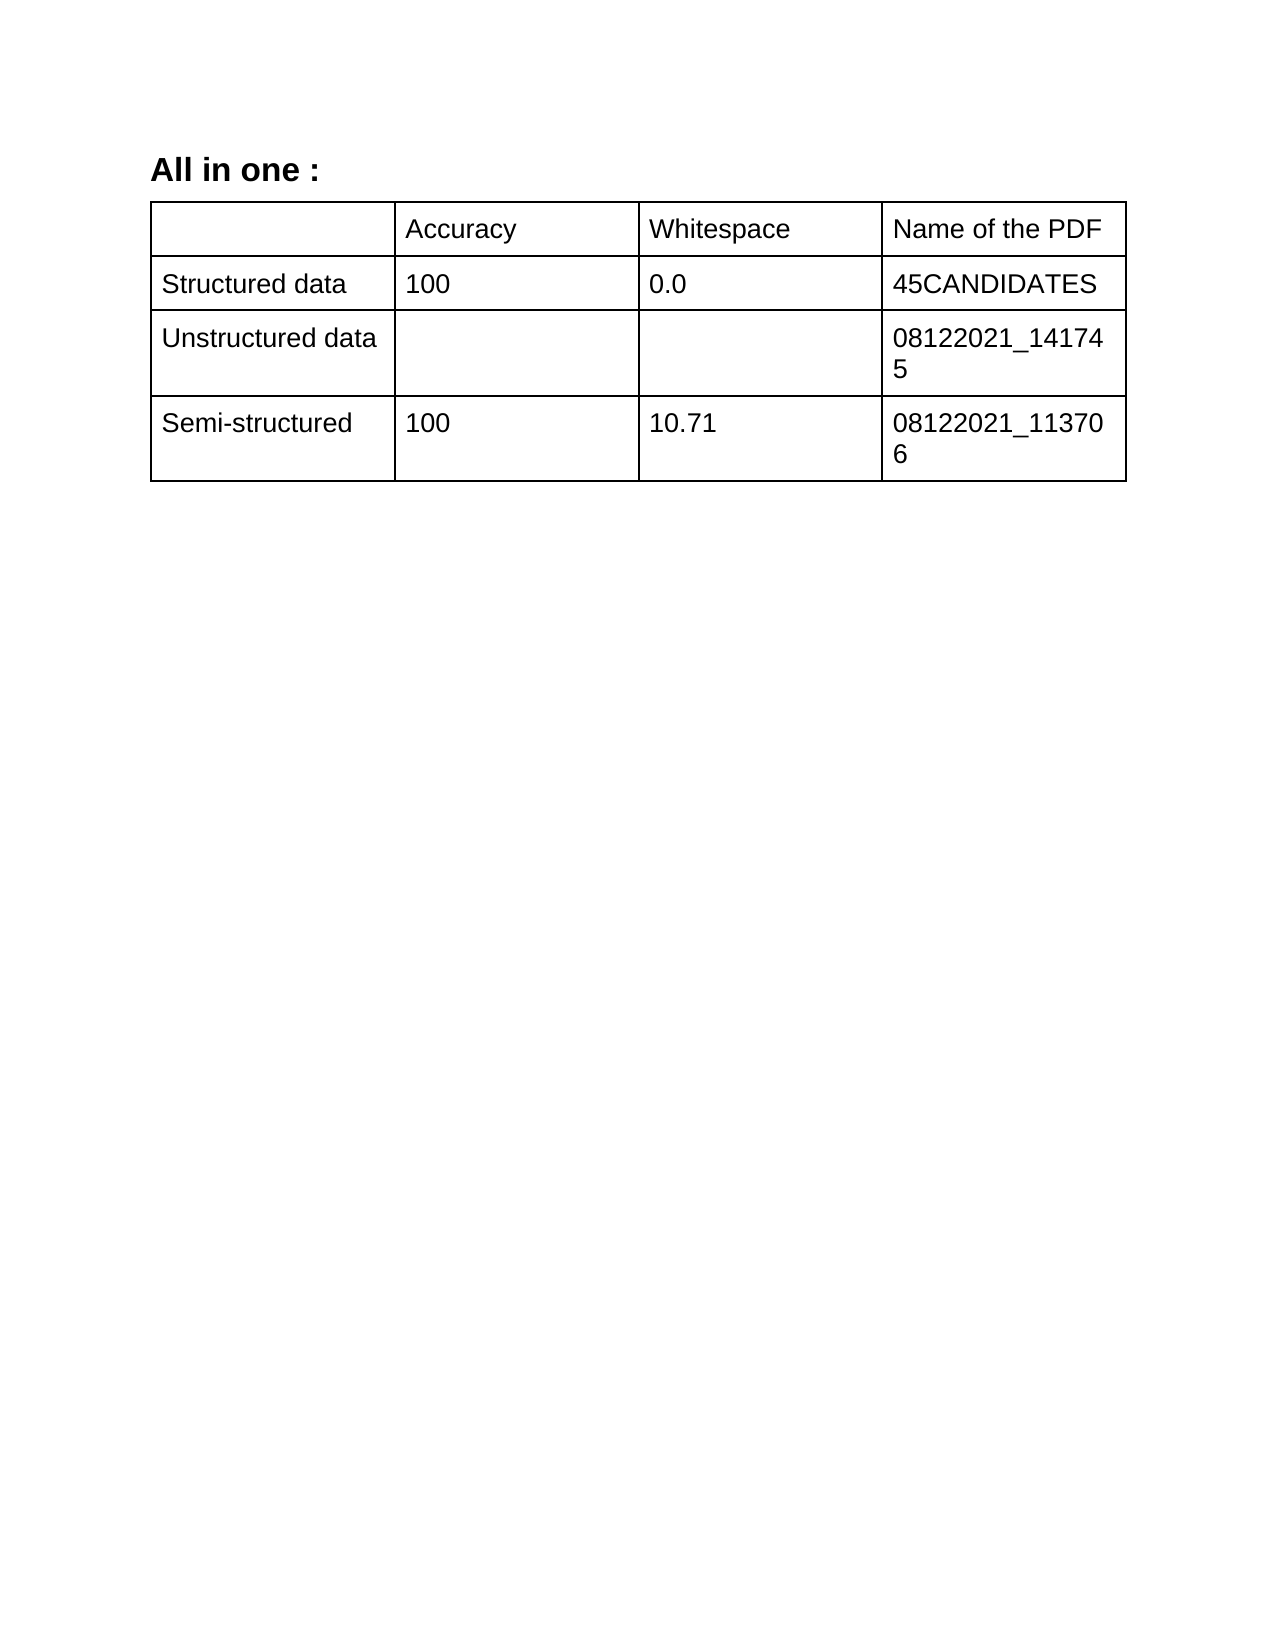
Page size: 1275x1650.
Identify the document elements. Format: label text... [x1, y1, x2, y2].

table_cell 08122021_113706 [883, 397, 1125, 480]
table_cell 100 [396, 397, 638, 480]
table_cell 100 [396, 257, 638, 309]
table_cell 08122021_141745 [883, 311, 1125, 395]
subtitle All in one : [150, 150, 1125, 188]
table_cell Structured data [152, 257, 394, 309]
table_cell 0.0 [640, 257, 881, 309]
table_cell Unstructured data [152, 311, 394, 395]
table_cell [396, 311, 638, 395]
table_cell 10.71 [640, 397, 881, 480]
table_cell Semi-structured [152, 397, 394, 480]
table_header Name of the PDF [883, 203, 1125, 255]
table_header Accuracy [396, 203, 638, 255]
table_header Whitespace [640, 203, 881, 255]
table_cell 45CANDIDATES [883, 257, 1125, 309]
table_header [152, 203, 394, 255]
table_cell [640, 311, 881, 395]
